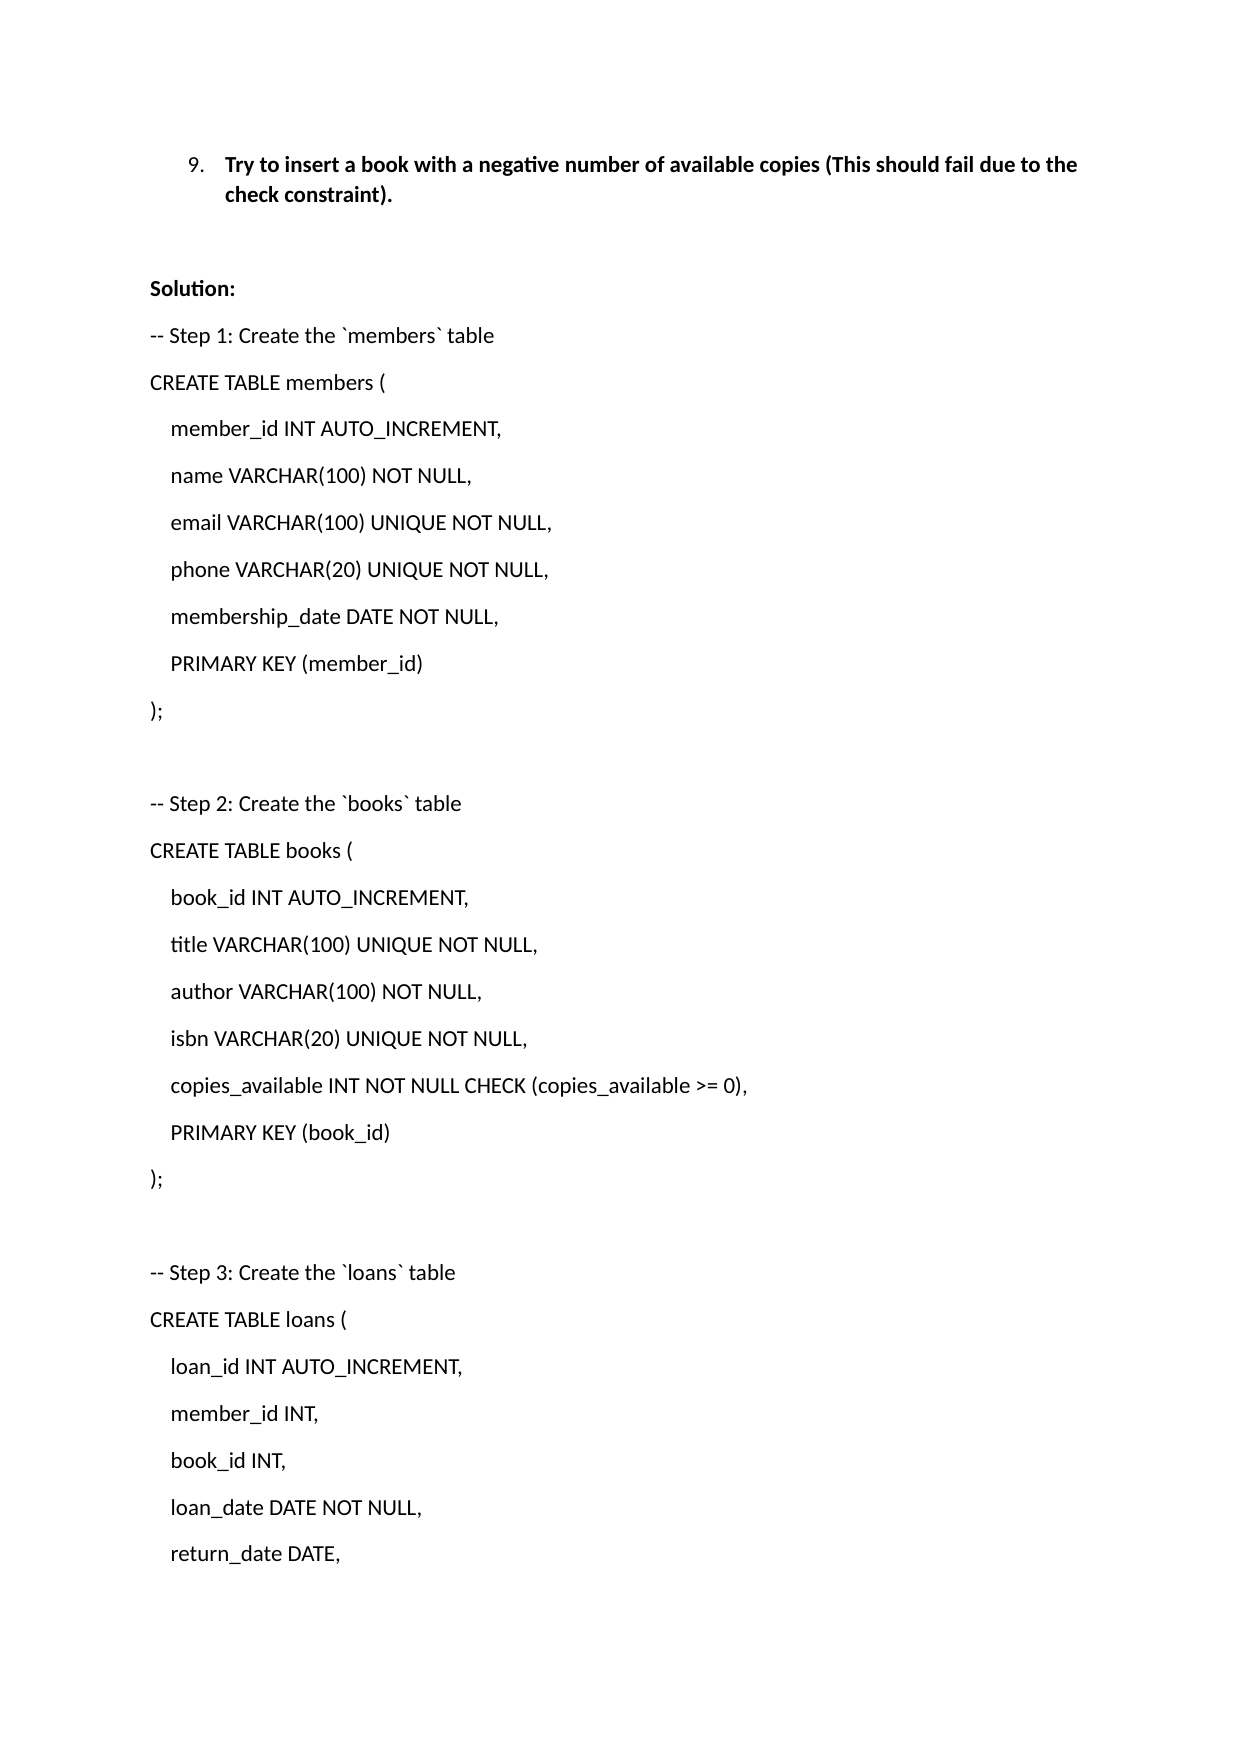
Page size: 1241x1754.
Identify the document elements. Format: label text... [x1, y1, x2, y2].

list Try to insert a book with a negative number of available copies (This should fail due to the check constraint). [187, 150, 1090, 208]
text member_id INT AUTO_INCREMENT, [150, 414, 1090, 443]
text email VARCHAR(100) UNIQUE NOT NULL, [150, 508, 1090, 536]
text -- Step 3: Create the `loans` table [150, 1258, 1090, 1286]
text membership_date DATE NOT NULL, [150, 602, 1090, 630]
text phone VARCHAR(20) UNIQUE NOT NULL, [150, 555, 1090, 583]
text Solution: [150, 274, 1090, 302]
text title VARCHAR(100) UNIQUE NOT NULL, [150, 930, 1090, 958]
text isbn VARCHAR(20) UNIQUE NOT NULL, [150, 1024, 1090, 1052]
text loan_id INT AUTO_INCREMENT, [150, 1352, 1090, 1380]
text member_id INT, [150, 1399, 1090, 1427]
text CREATE TABLE books ( [150, 836, 1090, 864]
text copies_available INT NOT NULL CHECK (copies_available >= 0), [150, 1071, 1090, 1099]
text book_id INT AUTO_INCREMENT, [150, 883, 1090, 911]
text -- Step 1: Create the `members` table [150, 321, 1090, 349]
text CREATE TABLE members ( [150, 368, 1090, 396]
text ); [150, 1164, 1090, 1193]
text name VARCHAR(100) NOT NULL, [150, 461, 1090, 489]
text book_id INT, [150, 1446, 1090, 1474]
text PRIMARY KEY (book_id) [150, 1118, 1090, 1146]
text ); [150, 696, 1090, 724]
text loan_date DATE NOT NULL, [150, 1493, 1090, 1521]
text author VARCHAR(100) NOT NULL, [150, 977, 1090, 1005]
text CREATE TABLE loans ( [150, 1305, 1090, 1333]
text PRIMARY KEY (member_id) [150, 649, 1090, 677]
text -- Step 2: Create the `books` table [150, 789, 1090, 818]
text return_date DATE, [150, 1539, 1090, 1568]
